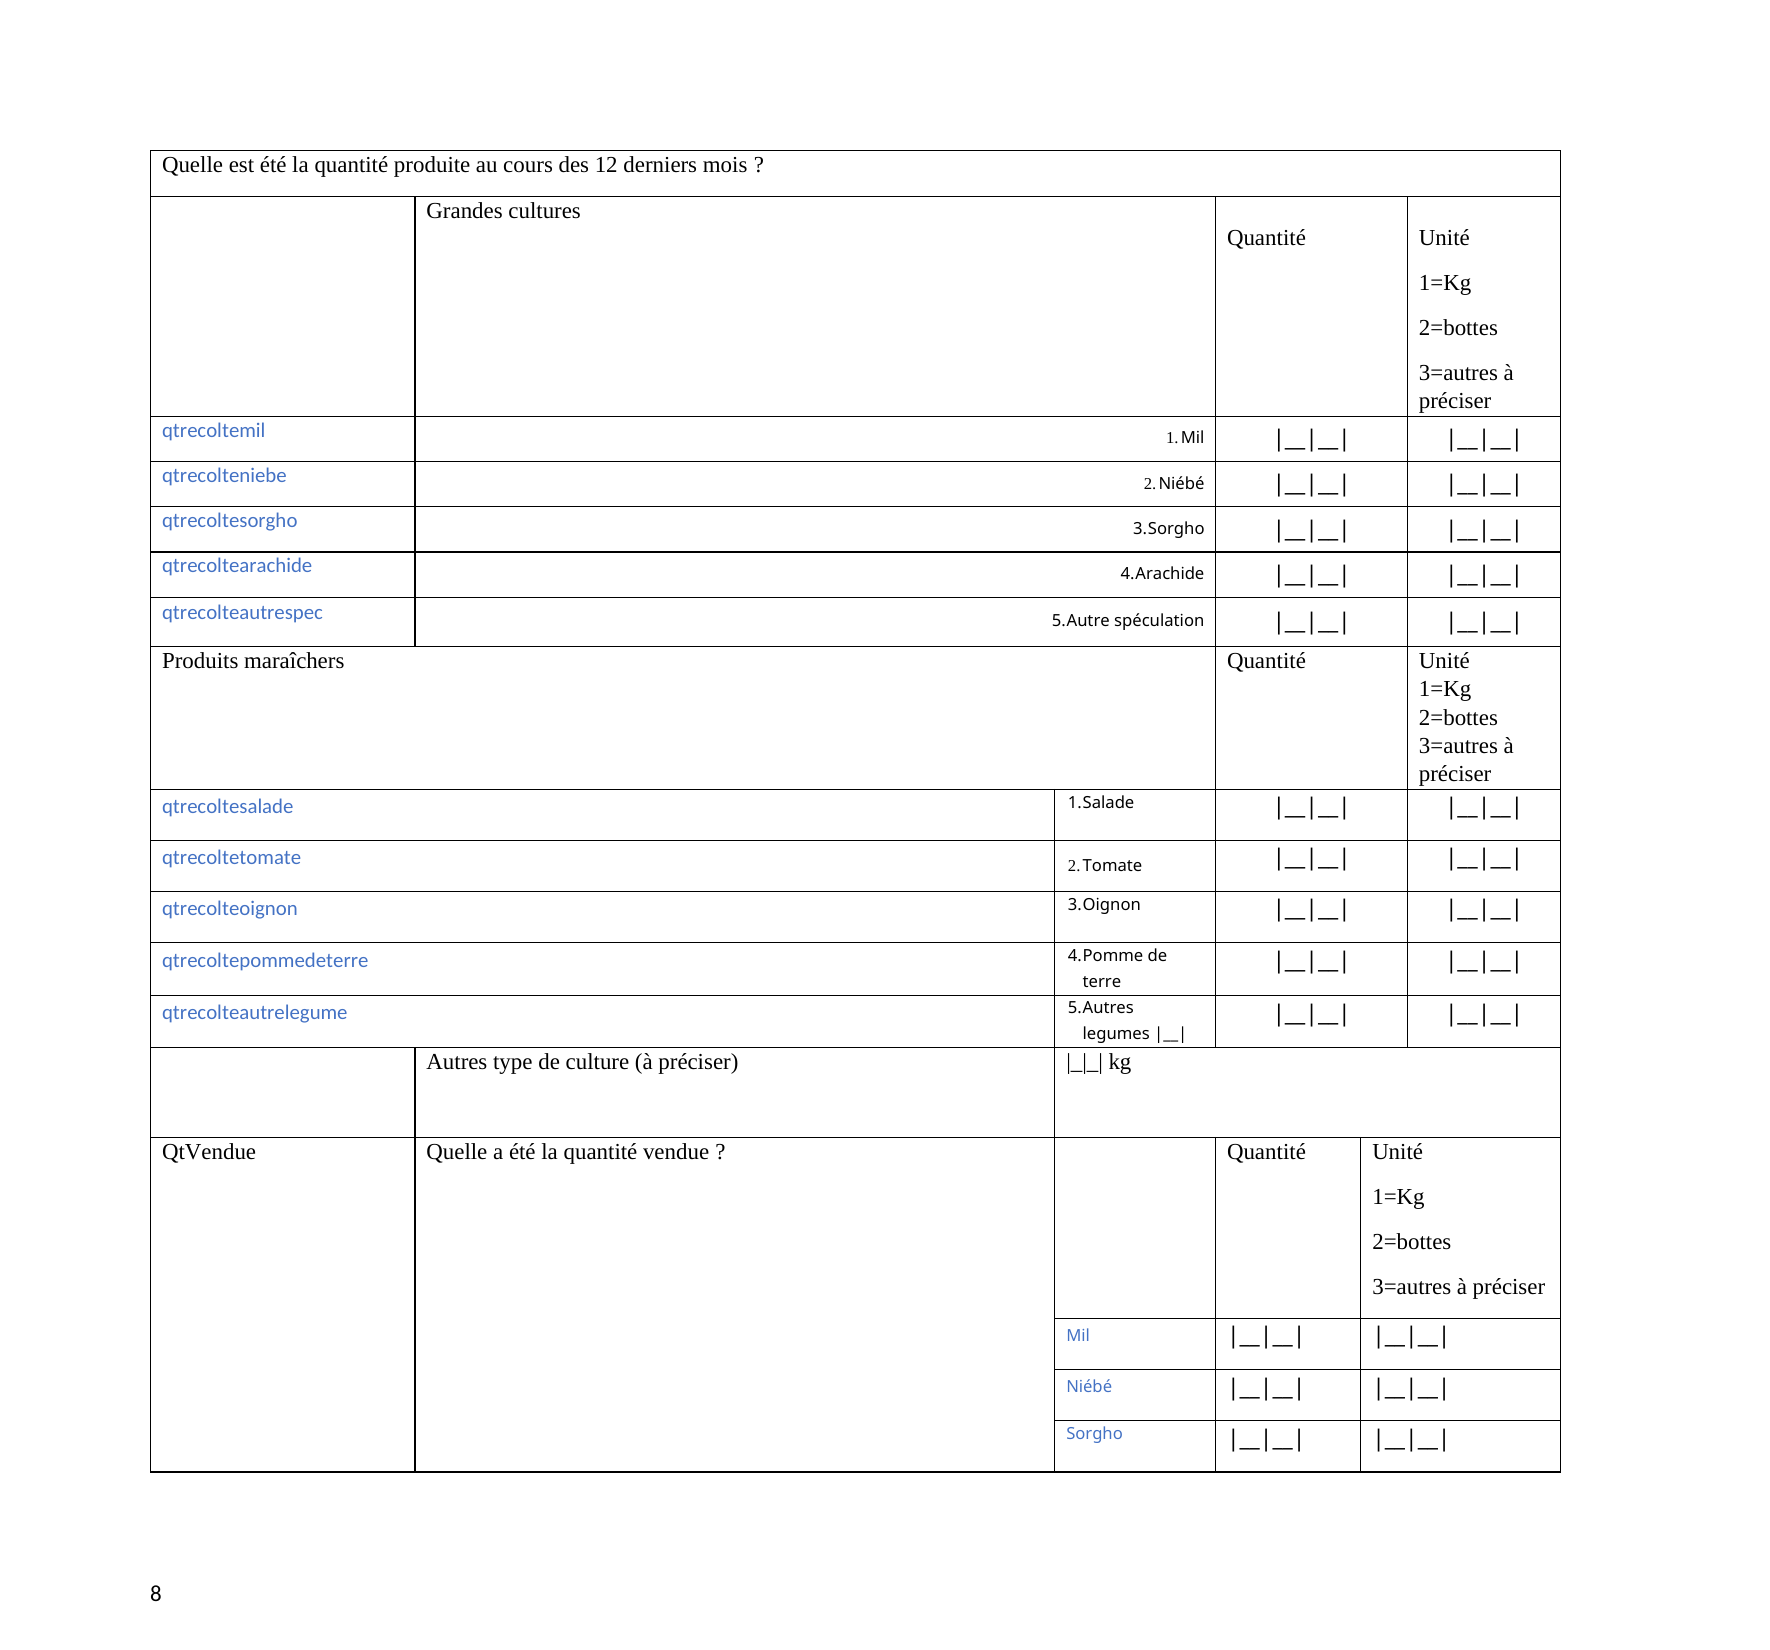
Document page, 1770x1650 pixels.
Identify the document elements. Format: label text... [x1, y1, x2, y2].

table_cell |_|_| kg [1055, 1048, 1560, 1137]
table_cell |__|__| [1216, 943, 1407, 995]
table_cell |__|__| [1408, 790, 1560, 840]
table_cell Quelle est été la quantité produite au cours des 12 derniers mois ? [151, 151, 1560, 196]
table_cell Grandes cultures [416, 197, 1215, 416]
table_cell [151, 1048, 414, 1137]
table_cell qtrecolteniebe [151, 462, 414, 506]
table_cell Oignon [1055, 892, 1215, 942]
table_cell |__|__| [1408, 892, 1560, 942]
table_cell |__|__| [1361, 1421, 1560, 1471]
table_cell |__|__| [1216, 507, 1407, 551]
table_cell qtrecoltesorgho [151, 507, 414, 551]
table_cell Arachide [416, 553, 1215, 597]
table_cell |__|__| [1216, 892, 1407, 942]
table_cell |__|__| [1361, 1319, 1560, 1369]
table_cell |__|__| [1408, 943, 1560, 995]
table_cell |__|__| [1216, 1370, 1360, 1420]
table_cell |__|__| [1216, 790, 1407, 840]
table_cell |__|__| [1216, 417, 1407, 461]
table_cell |__|__| [1216, 553, 1407, 597]
table_cell Autres legumes |__| [1055, 996, 1215, 1047]
table_cell |__|__| [1216, 598, 1407, 646]
table_cell QtVendue [151, 1138, 414, 1471]
table_cell qtrecoltesalade [151, 790, 1054, 840]
table_cell qtrecolteoignon [151, 892, 1054, 942]
table_cell |__|__| [1216, 1319, 1360, 1369]
table_cell Mil [416, 417, 1215, 461]
table_cell |__|__| [1216, 462, 1407, 506]
table_cell Quelle a été la quantité vendue ? [416, 1138, 1054, 1471]
table_cell Niébé [1055, 1370, 1215, 1420]
table_cell Pomme de terre [1055, 943, 1215, 995]
table_cell |__|__| [1408, 841, 1560, 891]
table_cell Quantité [1216, 197, 1407, 416]
table_cell qtrecoltepommedeterre [151, 943, 1054, 995]
table_cell qtrecoltemil [151, 417, 414, 461]
table_cell Salade [1055, 790, 1215, 840]
table_cell Sorgho [416, 507, 1215, 551]
table_cell Quantité [1216, 1138, 1360, 1318]
table_cell qtrecolteautrespec [151, 598, 414, 646]
table_cell Autres type de culture (à préciser) [416, 1048, 1054, 1137]
table_cell |__|__| [1408, 462, 1560, 506]
table_cell [151, 197, 414, 416]
table_cell [1055, 1138, 1215, 1318]
table_cell Quantité [1216, 647, 1407, 789]
table_cell |__|__| [1408, 598, 1560, 646]
table_cell Unité 1=Kg 2=bottes 3=autres à préciser [1408, 647, 1560, 789]
table_cell Niébé [416, 462, 1215, 506]
table_cell qtrecolteautrelegume [151, 996, 1054, 1047]
table_cell |__|__| [1408, 553, 1560, 597]
table_cell Unité 1=Kg 2=bottes 3=autres à préciser [1408, 197, 1560, 416]
table_cell Autre spéculation [416, 598, 1215, 646]
table_cell |__|__| [1408, 417, 1560, 461]
table_cell qtrecoltearachide [151, 553, 414, 597]
table_cell |__|__| [1216, 996, 1407, 1047]
table_cell |__|__| [1216, 841, 1407, 891]
table_cell Tomate [1055, 841, 1215, 891]
table_cell Mil [1055, 1319, 1215, 1369]
table_cell Produits maraîchers [151, 647, 1215, 789]
table_cell |__|__| [1216, 1421, 1360, 1471]
table_cell |__|__| [1361, 1370, 1560, 1420]
table_cell |__|__| [1408, 996, 1560, 1047]
table_cell |__|__| [1408, 507, 1560, 551]
table_cell Sorgho [1055, 1421, 1215, 1471]
table_cell qtrecoltetomate [151, 841, 1054, 891]
table_cell Unité 1=Kg 2=bottes 3=autres à préciser [1361, 1138, 1560, 1318]
